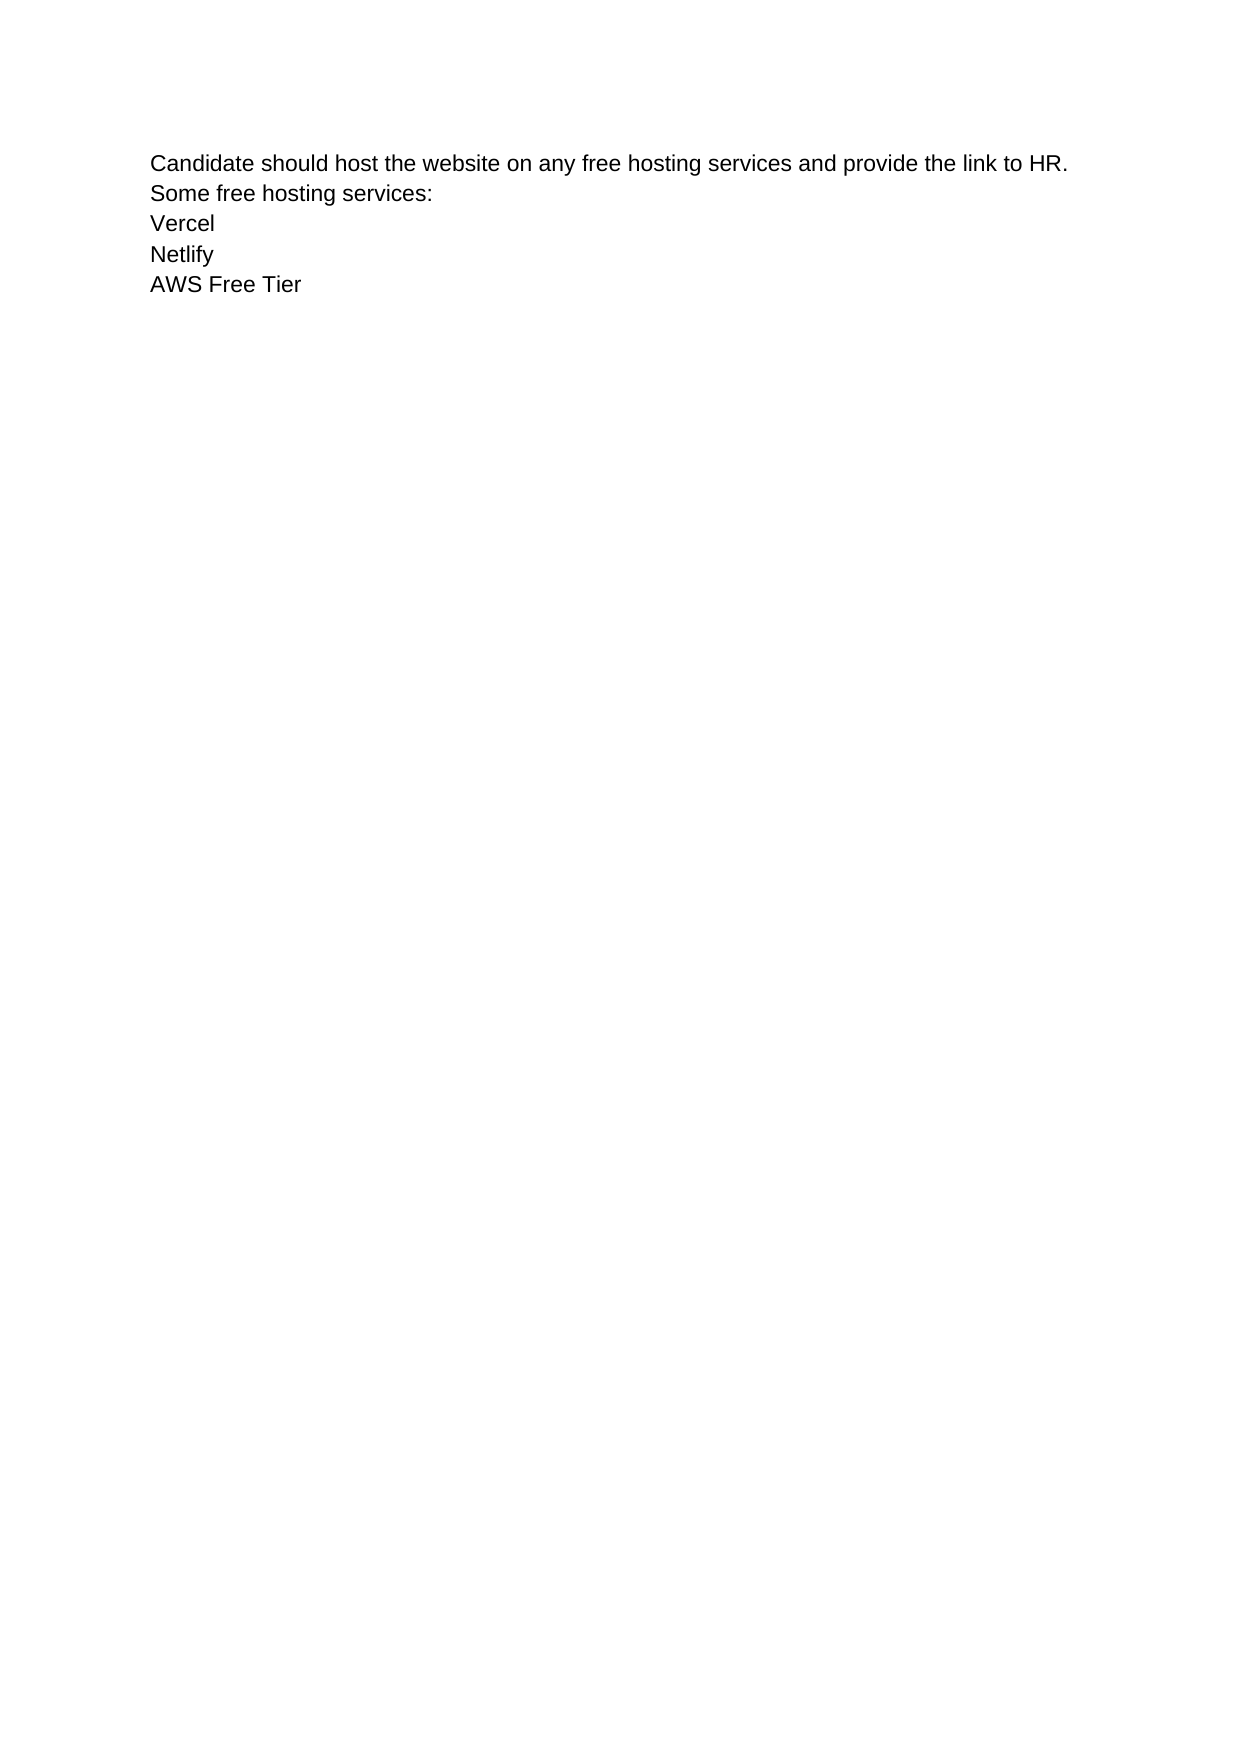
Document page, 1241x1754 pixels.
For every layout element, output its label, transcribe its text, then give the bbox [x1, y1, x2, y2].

text AWS Free Tier [150, 271, 1090, 297]
text Some free hosting services: [150, 180, 1090, 207]
text Vercel [150, 210, 1090, 237]
text Netlify [150, 241, 1090, 267]
text Candidate should host the website on any free hosting services and provide the link to HR. [150, 150, 1090, 176]
